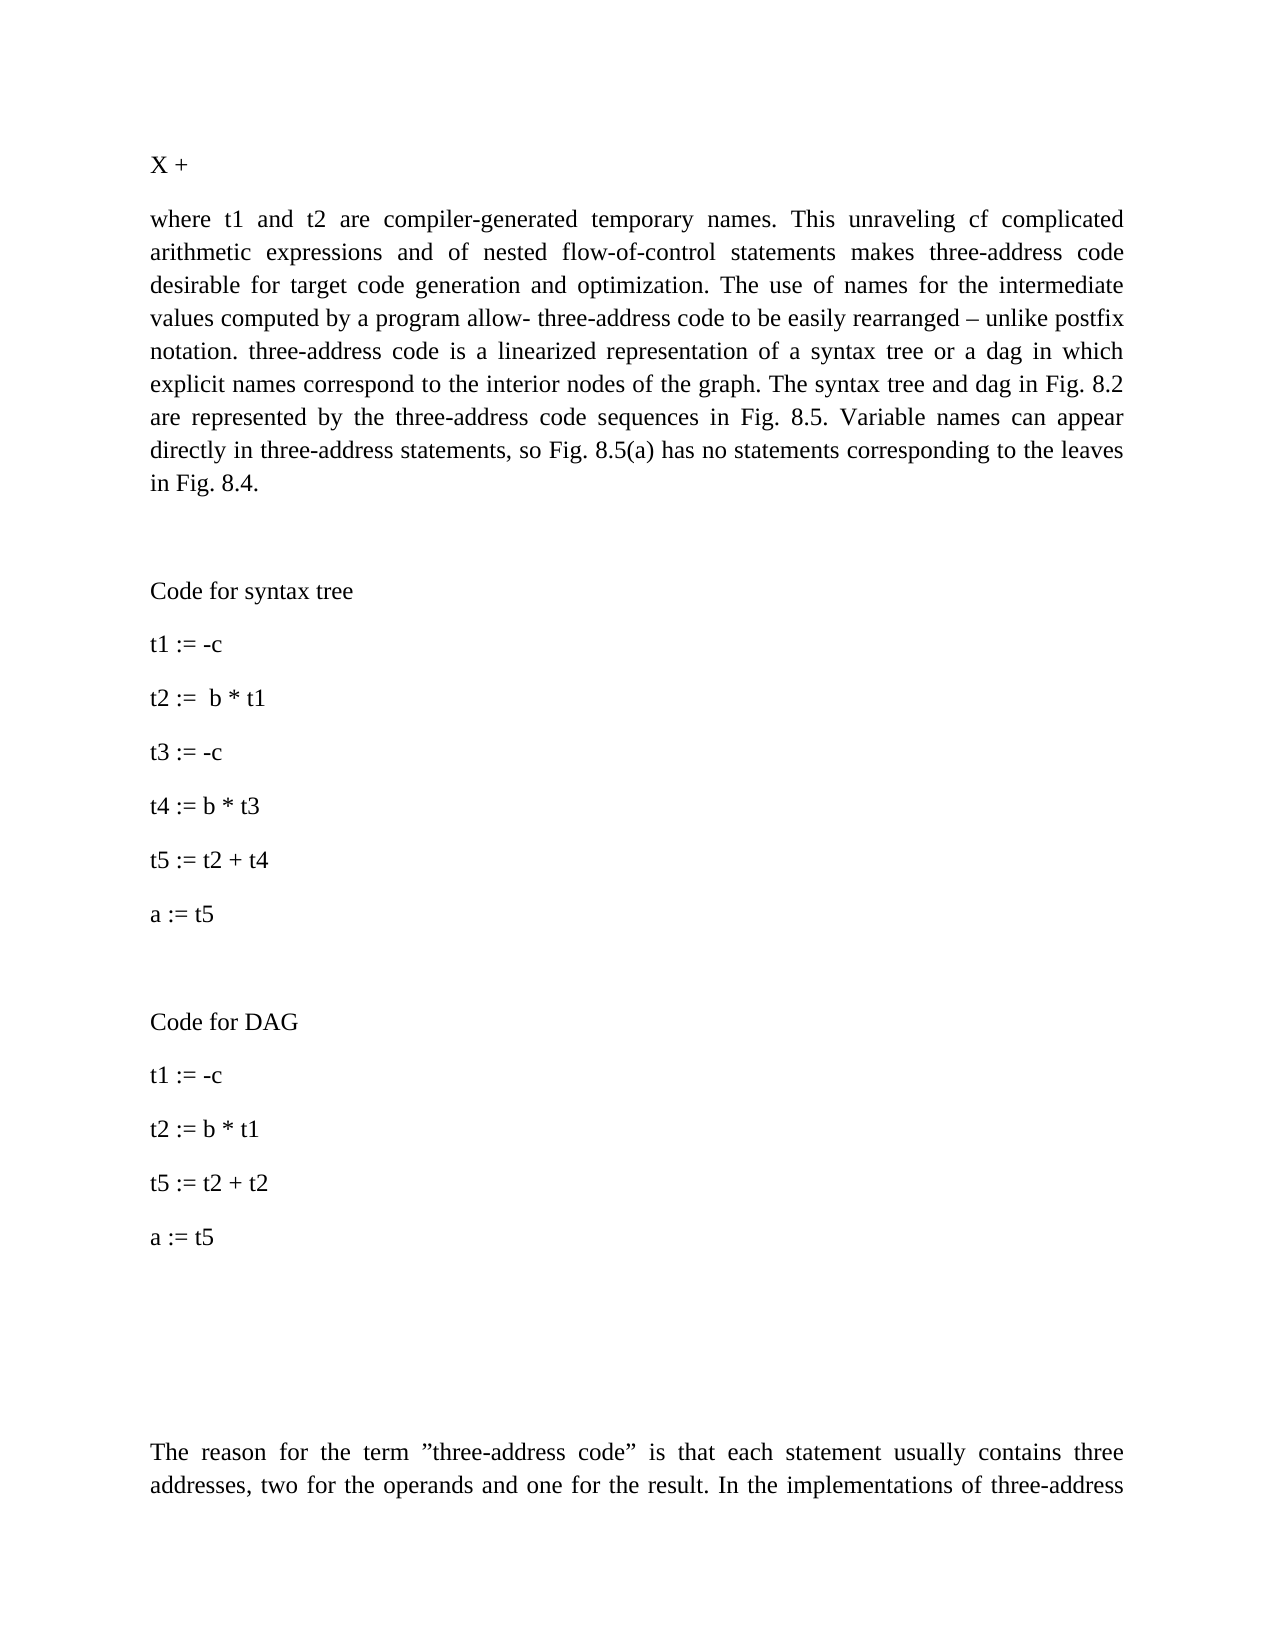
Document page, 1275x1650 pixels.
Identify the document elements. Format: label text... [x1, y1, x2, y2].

text t2 := b * t1 [150, 683, 1125, 712]
text t5 := t2 + t4 [150, 845, 1125, 874]
text Code for syntax tree [150, 576, 1125, 604]
text a := t5 [150, 1222, 1125, 1251]
text t3 := -c [150, 737, 1125, 766]
text t4 := b * t3 [150, 791, 1125, 820]
text a := t5 [150, 899, 1125, 928]
text where t1 and t2 are compiler-generated temporary names. This unraveling cf complicated arithmetic expressions and of nested flow-of-control statements makes three-address code desirable for target code generation and optimization. The use of names for the intermediate values computed by a program allow- three-address code to be easily rearranged – unlike postfix notation. three-address code is a linearized representation of a syntax tree or a dag in which explicit names correspond to the interior nodes of the graph. The syntax tree and dag in Fig. 8.2 are represented by the three-address code sequences in Fig. 8.5. Variable names can appear directly in three-address statements, so Fig. 8.5(a) has no statements corresponding to the leaves in Fig. 8.4. [150, 204, 1125, 497]
text t5 := t2 + t2 [150, 1168, 1125, 1197]
text X + [150, 150, 1125, 179]
text Code for DAG [150, 1007, 1125, 1035]
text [150, 1437, 1125, 1499]
text t2 := b * t1 [150, 1114, 1125, 1143]
text t1 := -c [150, 1060, 1125, 1089]
text t1 := -c [150, 629, 1125, 658]
